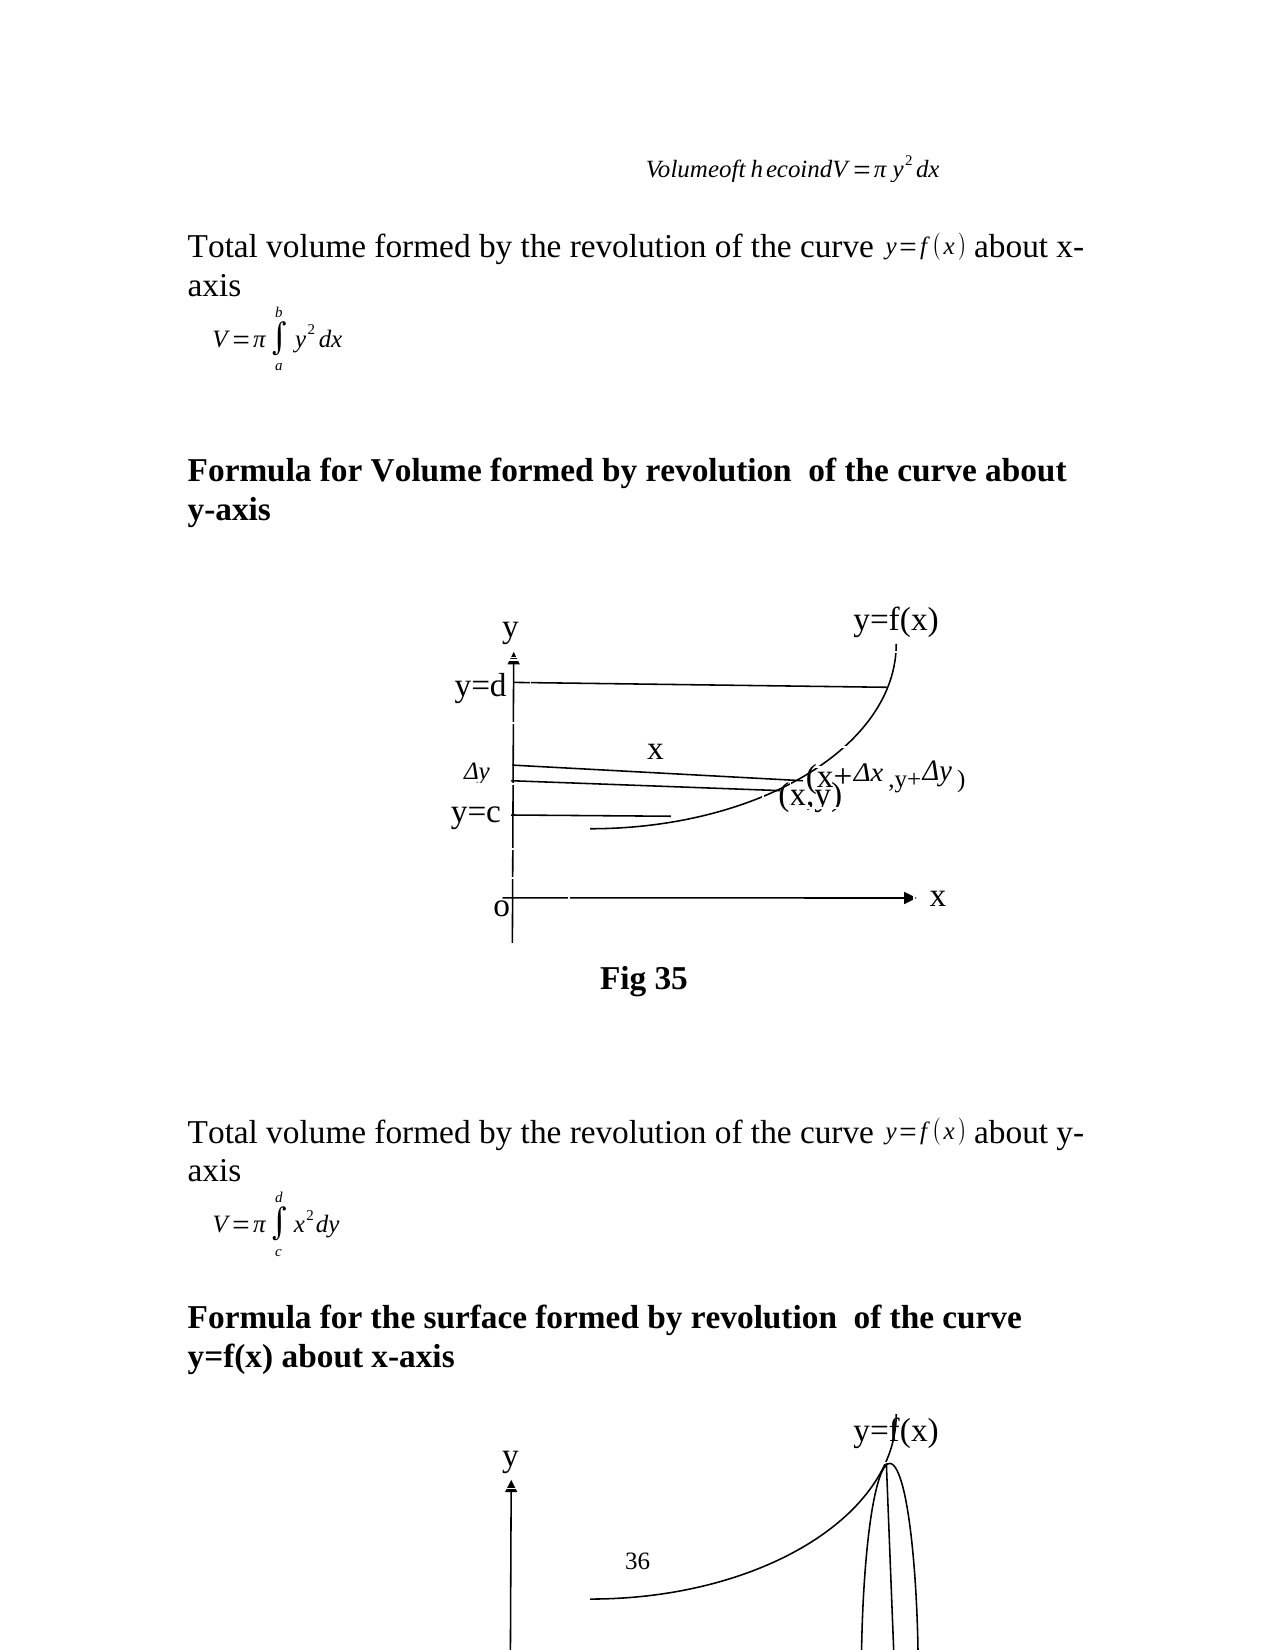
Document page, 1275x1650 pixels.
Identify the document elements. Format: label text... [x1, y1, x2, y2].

text Total volume formed by the revolution of the curve about x-axis [187, 227, 1087, 303]
text Total volume formed by the revolution of the curve about y-axis [187, 1112, 1087, 1189]
text Formula for the surface formed by revolution of the curve y=f(x) about x-axis [187, 1298, 1087, 1374]
text Formula for Volume formed by revolution of the curve about y-axis [187, 451, 1087, 527]
text Fig 35 [187, 959, 1087, 997]
